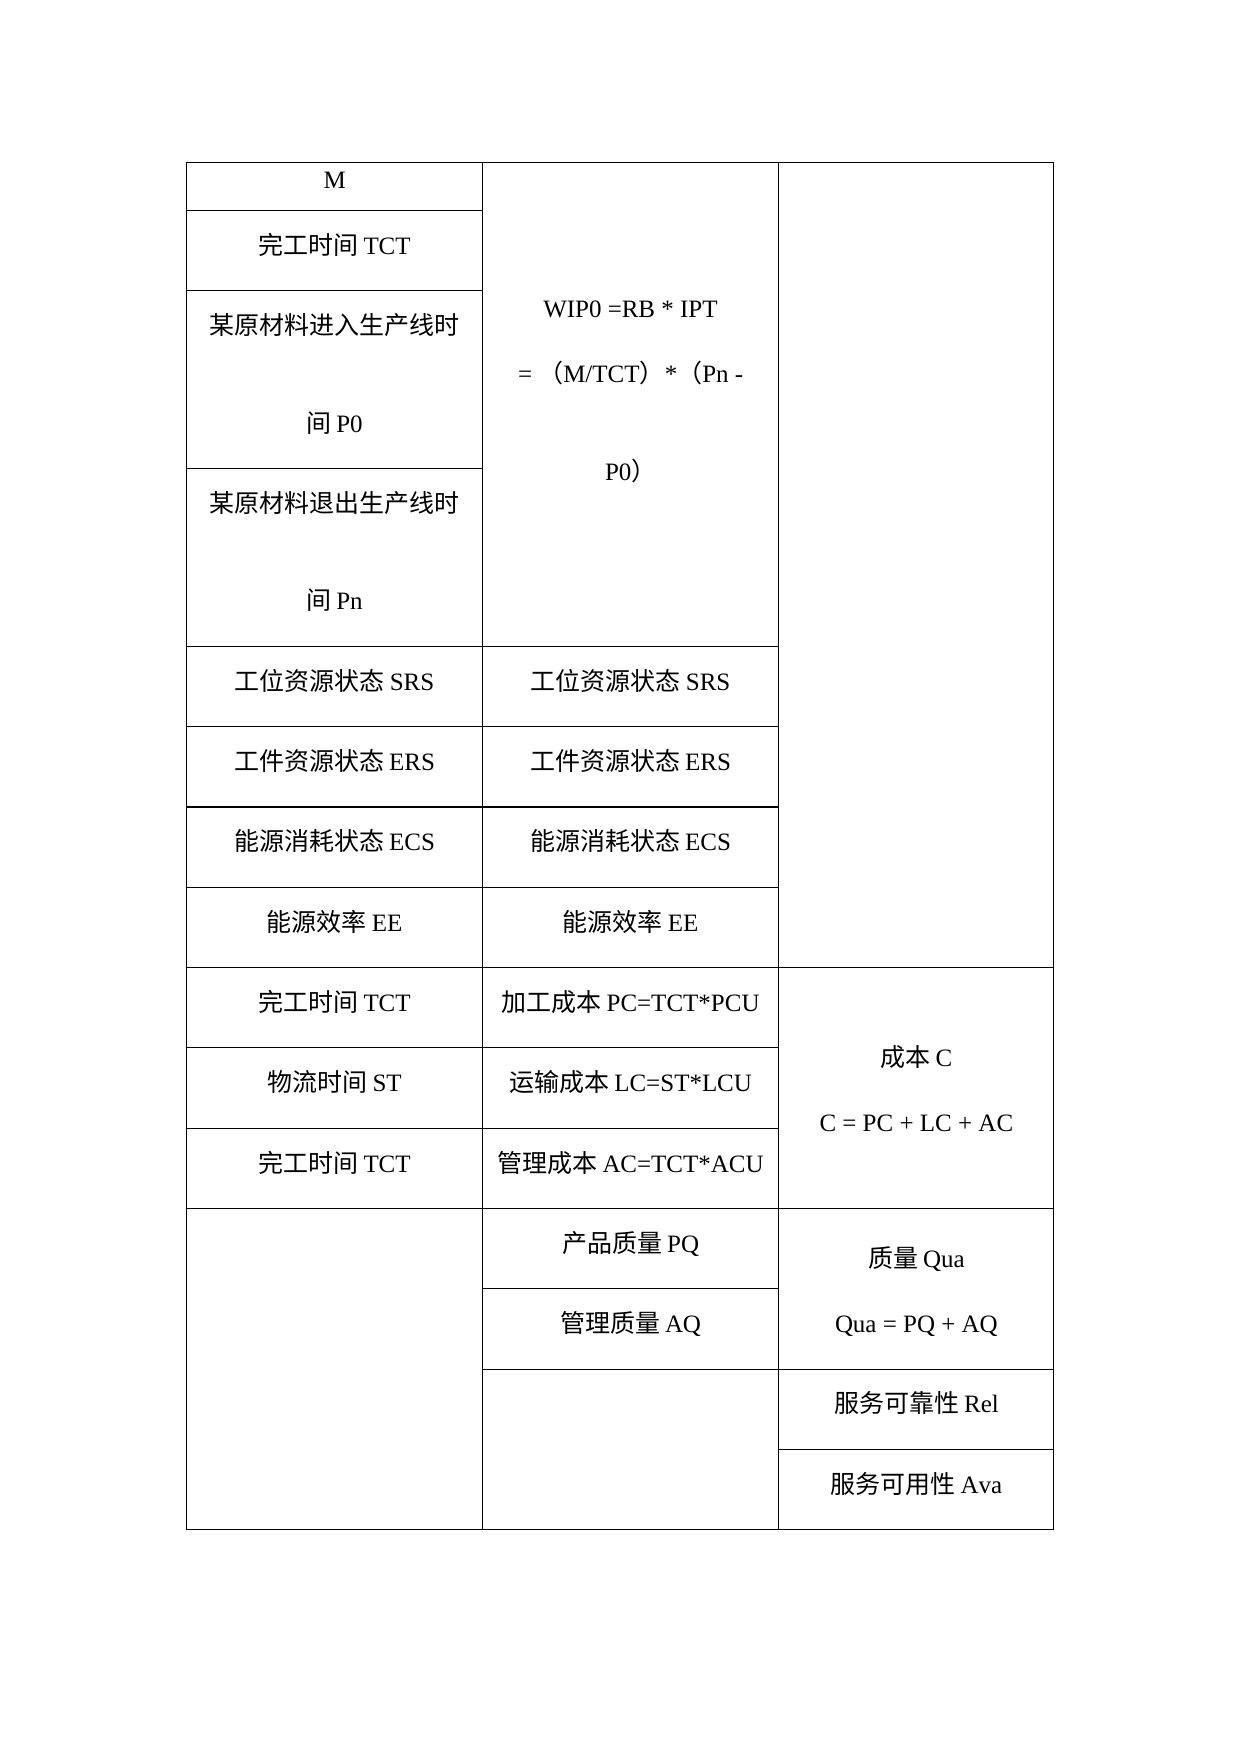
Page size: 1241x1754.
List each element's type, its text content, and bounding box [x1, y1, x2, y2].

table_cell 瓶颈工位完成的任务数M [187, 163, 482, 210]
table_cell 工位资源状态SRS [483, 647, 778, 726]
table_cell 产品质量PQ [483, 1209, 778, 1288]
table_cell 物流时间ST [187, 1048, 482, 1128]
table_cell 成本C C = PC + LC + AC [779, 968, 1053, 1208]
table_cell 能源效率EE [187, 888, 482, 967]
table_cell 工件资源状态ERS [483, 727, 778, 806]
table_cell [187, 1209, 482, 1529]
table_cell 服务可靠性Rel [779, 1370, 1053, 1449]
table_cell 管理质量AQ [483, 1289, 778, 1368]
table_cell 质量Qua Qua = PQ + AQ [779, 1209, 1053, 1368]
table_cell 管理成本AC=TCT*ACU [483, 1129, 778, 1208]
table_cell 服务可用性Ava [779, 1450, 1053, 1529]
table_cell 加工成本PC=TCT*PCU [483, 968, 778, 1047]
table_cell 临界在制品库存WIP0 WIP0 =RB * IPT = （M/TCT）*（Pn - P0） [483, 163, 778, 646]
table_cell 某原材料退出生产线时间Pn [187, 469, 482, 646]
table_cell 完工时间TCT [187, 211, 482, 290]
table_cell 运输成本LC=ST*LCU [483, 1048, 778, 1128]
table_cell 完工时间TCT [187, 1129, 482, 1208]
table_cell 能源消耗状态ECS [187, 808, 482, 887]
table_cell 能源效率EE [483, 888, 778, 967]
table_cell 完工时间TCT [187, 968, 482, 1047]
table_cell [483, 1370, 778, 1529]
table_cell 工件资源状态ERS [187, 727, 482, 806]
table_cell 工位资源状态SRS [187, 647, 482, 726]
table_cell 能源消耗状态ECS [483, 808, 778, 887]
table_cell 某原材料进入生产线时间P0 [187, 291, 482, 468]
